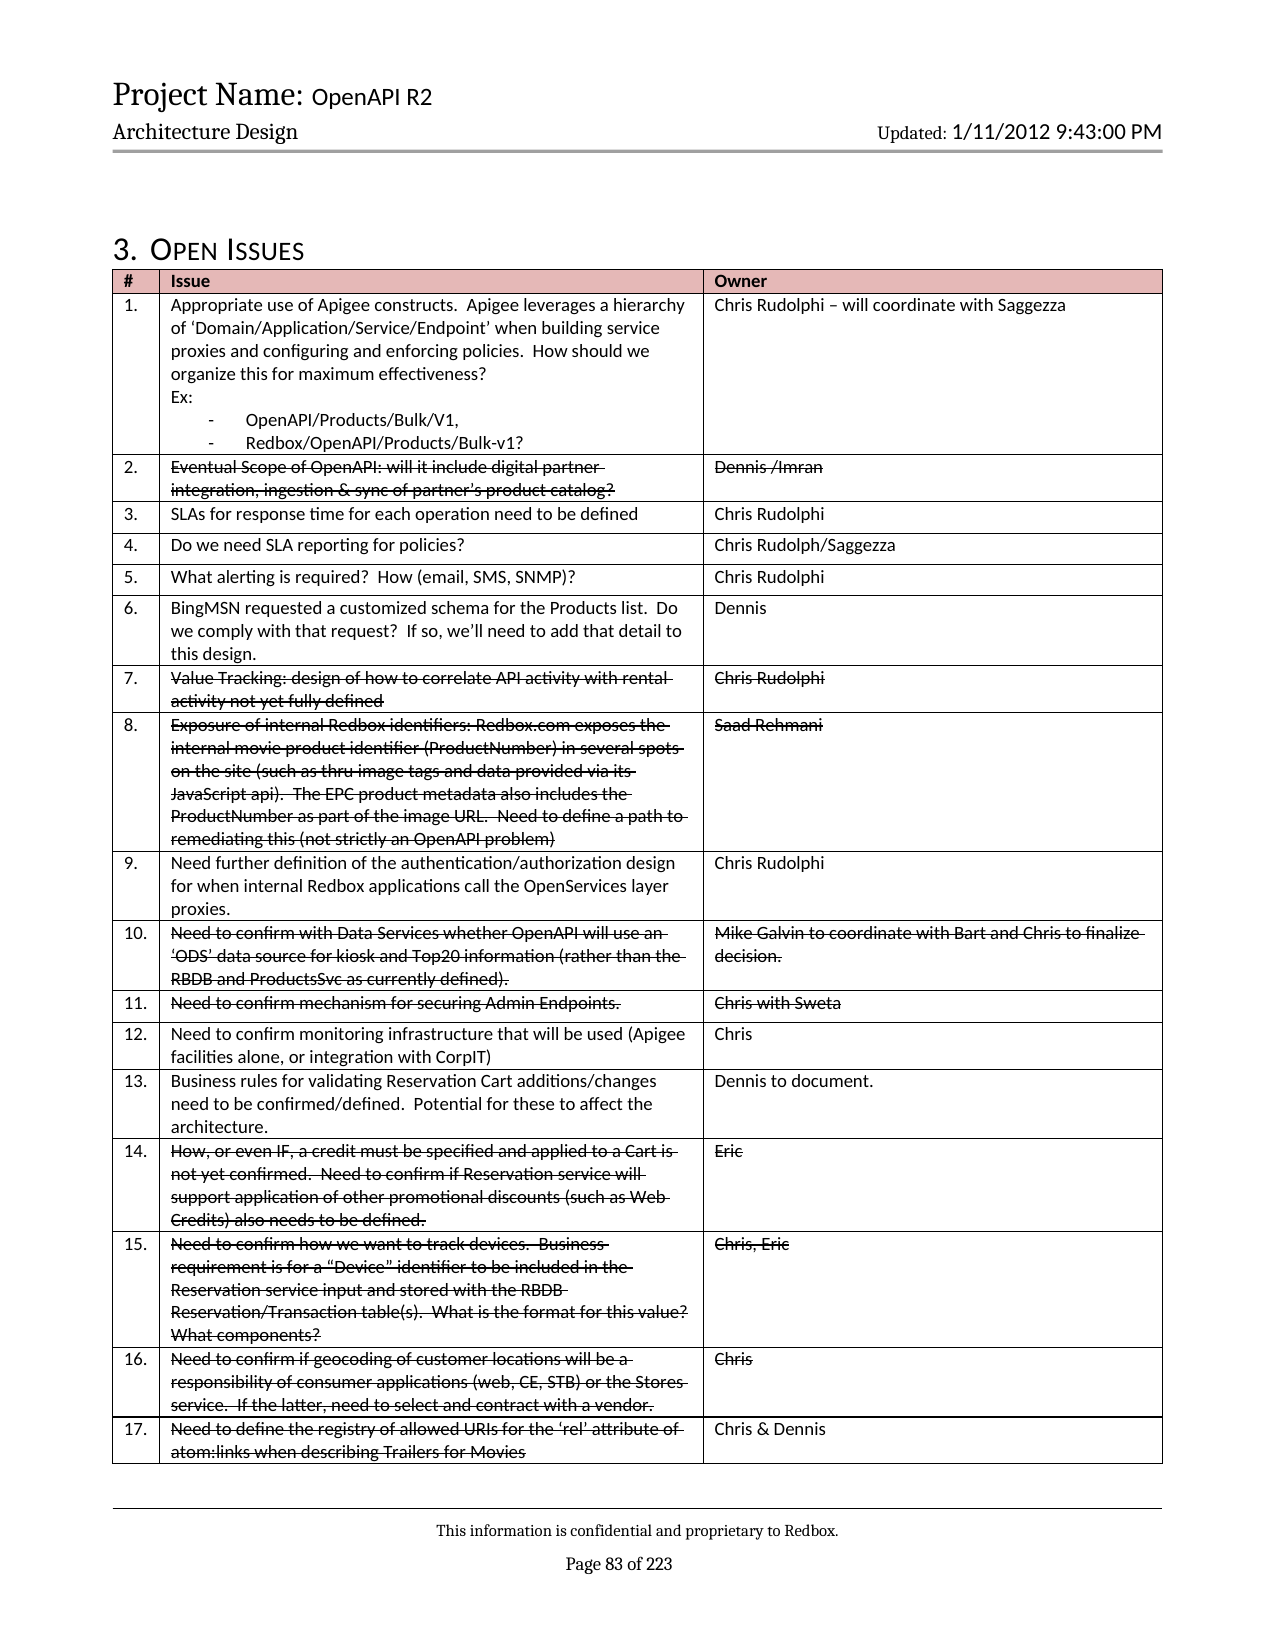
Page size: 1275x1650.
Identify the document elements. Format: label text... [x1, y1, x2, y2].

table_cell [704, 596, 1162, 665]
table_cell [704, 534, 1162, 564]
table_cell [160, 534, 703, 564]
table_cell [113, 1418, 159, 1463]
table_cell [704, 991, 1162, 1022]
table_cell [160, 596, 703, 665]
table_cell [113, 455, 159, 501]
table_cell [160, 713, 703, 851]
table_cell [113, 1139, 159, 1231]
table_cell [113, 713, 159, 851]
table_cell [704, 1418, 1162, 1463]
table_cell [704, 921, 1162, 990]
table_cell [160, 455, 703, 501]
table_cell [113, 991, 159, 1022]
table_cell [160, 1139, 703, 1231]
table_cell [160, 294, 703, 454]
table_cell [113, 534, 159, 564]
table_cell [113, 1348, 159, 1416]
subtitle Open Issues [112, 228, 1162, 269]
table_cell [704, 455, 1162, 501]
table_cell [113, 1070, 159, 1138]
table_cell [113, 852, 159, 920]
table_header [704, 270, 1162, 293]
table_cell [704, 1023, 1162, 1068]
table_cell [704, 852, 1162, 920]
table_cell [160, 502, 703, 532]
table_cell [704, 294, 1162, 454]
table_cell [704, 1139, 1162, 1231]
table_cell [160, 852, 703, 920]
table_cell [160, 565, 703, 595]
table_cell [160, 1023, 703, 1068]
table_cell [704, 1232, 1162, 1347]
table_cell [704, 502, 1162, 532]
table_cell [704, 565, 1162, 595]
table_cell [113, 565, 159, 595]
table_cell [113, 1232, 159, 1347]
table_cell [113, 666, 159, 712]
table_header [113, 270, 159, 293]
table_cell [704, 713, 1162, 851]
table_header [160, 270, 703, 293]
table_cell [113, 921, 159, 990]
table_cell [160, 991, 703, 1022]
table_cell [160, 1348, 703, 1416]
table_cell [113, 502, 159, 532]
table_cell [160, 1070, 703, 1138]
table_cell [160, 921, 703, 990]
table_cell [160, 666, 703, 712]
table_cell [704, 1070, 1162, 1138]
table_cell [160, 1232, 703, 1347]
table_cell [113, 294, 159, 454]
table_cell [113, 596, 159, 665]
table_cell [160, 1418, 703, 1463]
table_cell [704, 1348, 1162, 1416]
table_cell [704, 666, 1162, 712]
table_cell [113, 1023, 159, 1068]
